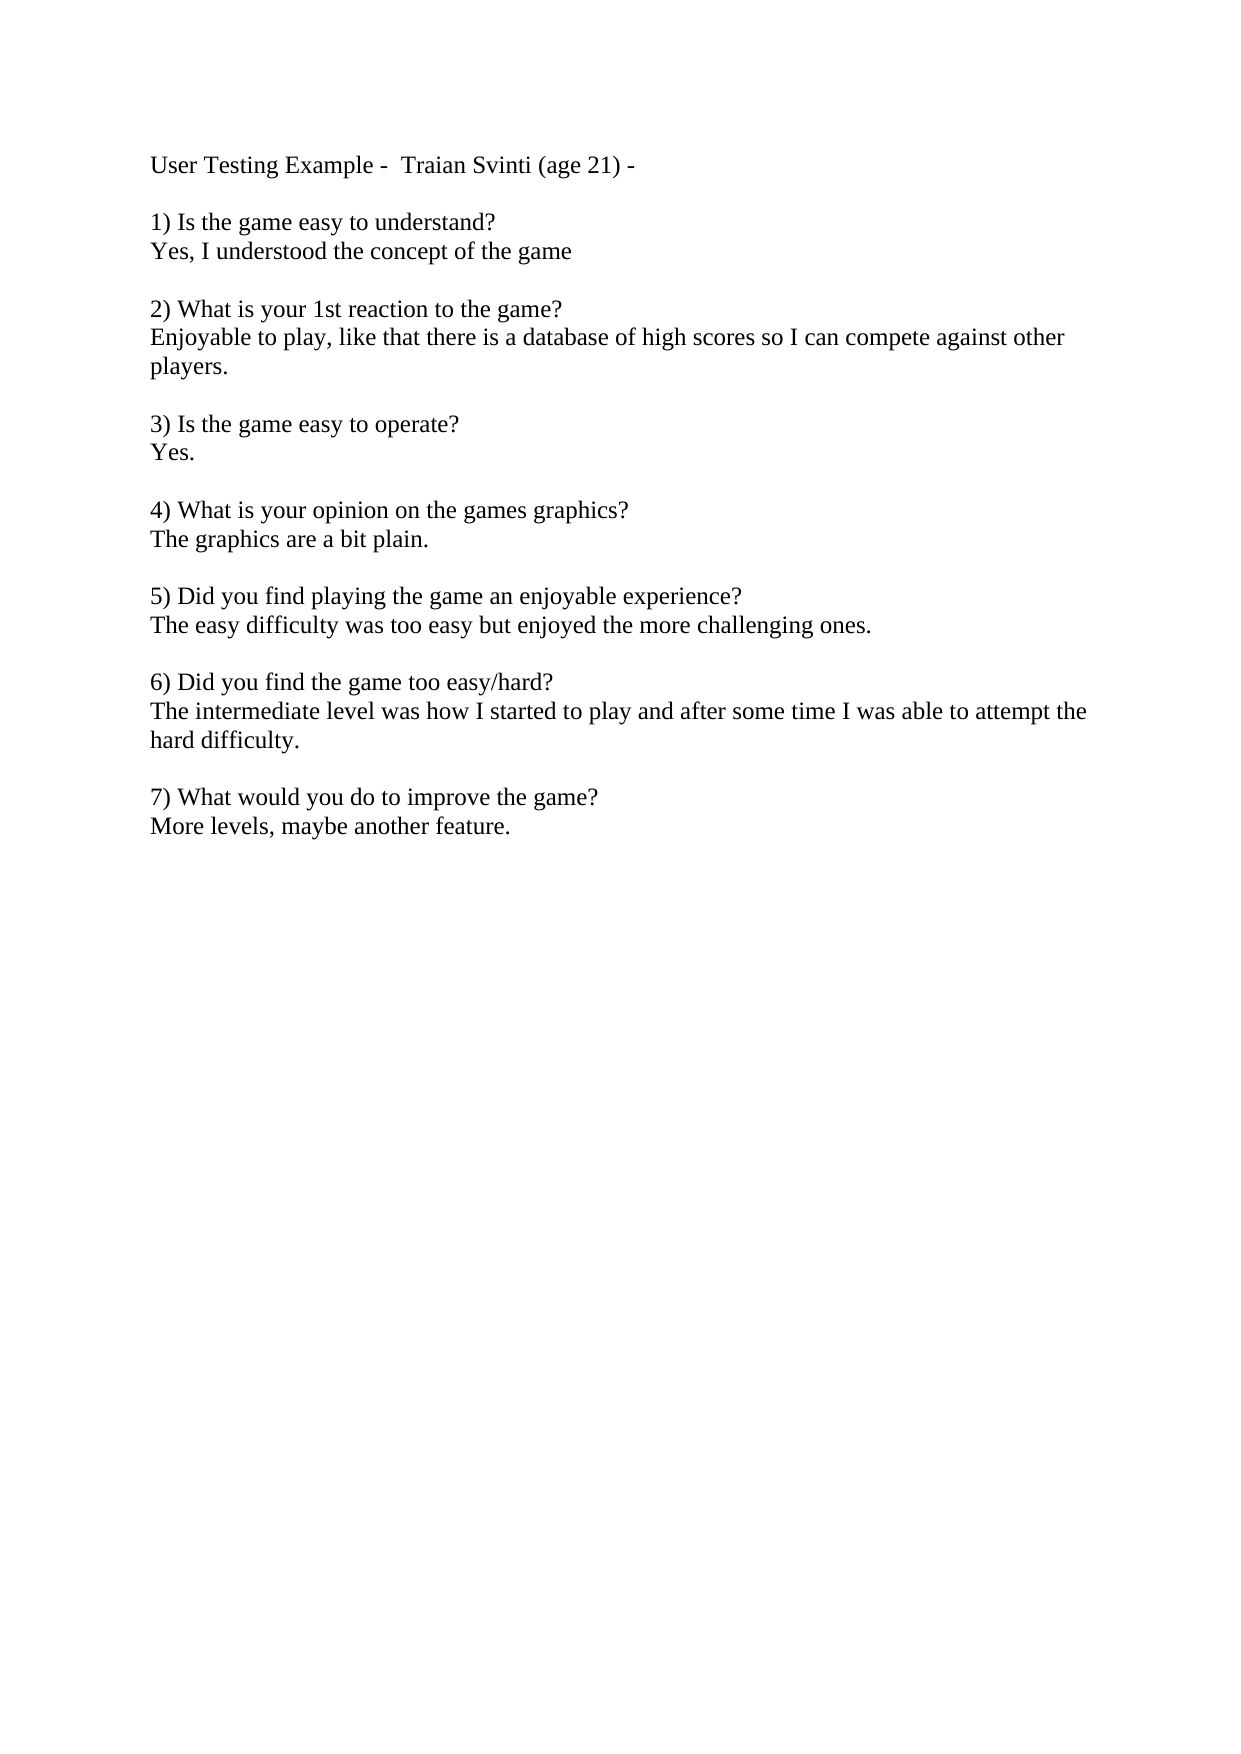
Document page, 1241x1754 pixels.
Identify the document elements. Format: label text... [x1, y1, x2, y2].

text More levels, maybe another feature. [150, 811, 1090, 840]
text 1) Is the game easy to understand? [150, 207, 1090, 236]
text 6) Did you find the game too easy/hard? [150, 667, 1090, 696]
text Yes, I understood the concept of the game [150, 236, 1090, 265]
text 2) What is your 1st reaction to the game? [150, 294, 1090, 322]
text User Testing Example - Traian Svinti (age 21) - [150, 150, 1090, 179]
text 3) Is the game easy to operate? [150, 409, 1090, 437]
text Yes. [150, 437, 1090, 466]
text 5) Did you find playing the game an enjoyable experience? [150, 581, 1090, 610]
text The easy difficulty was too easy but enjoyed the more challenging ones. [150, 610, 1090, 639]
text The intermediate level was how I started to play and after some time I was able to attempt the hard difficulty. [150, 696, 1090, 754]
text 7) What would you do to improve the game? [150, 782, 1090, 811]
text The graphics are a bit plain. [150, 524, 1090, 552]
text 4) What is your opinion on the games graphics? [150, 495, 1090, 524]
text Enjoyable to play, like that there is a database of high scores so I can compete against other players. [150, 322, 1090, 380]
